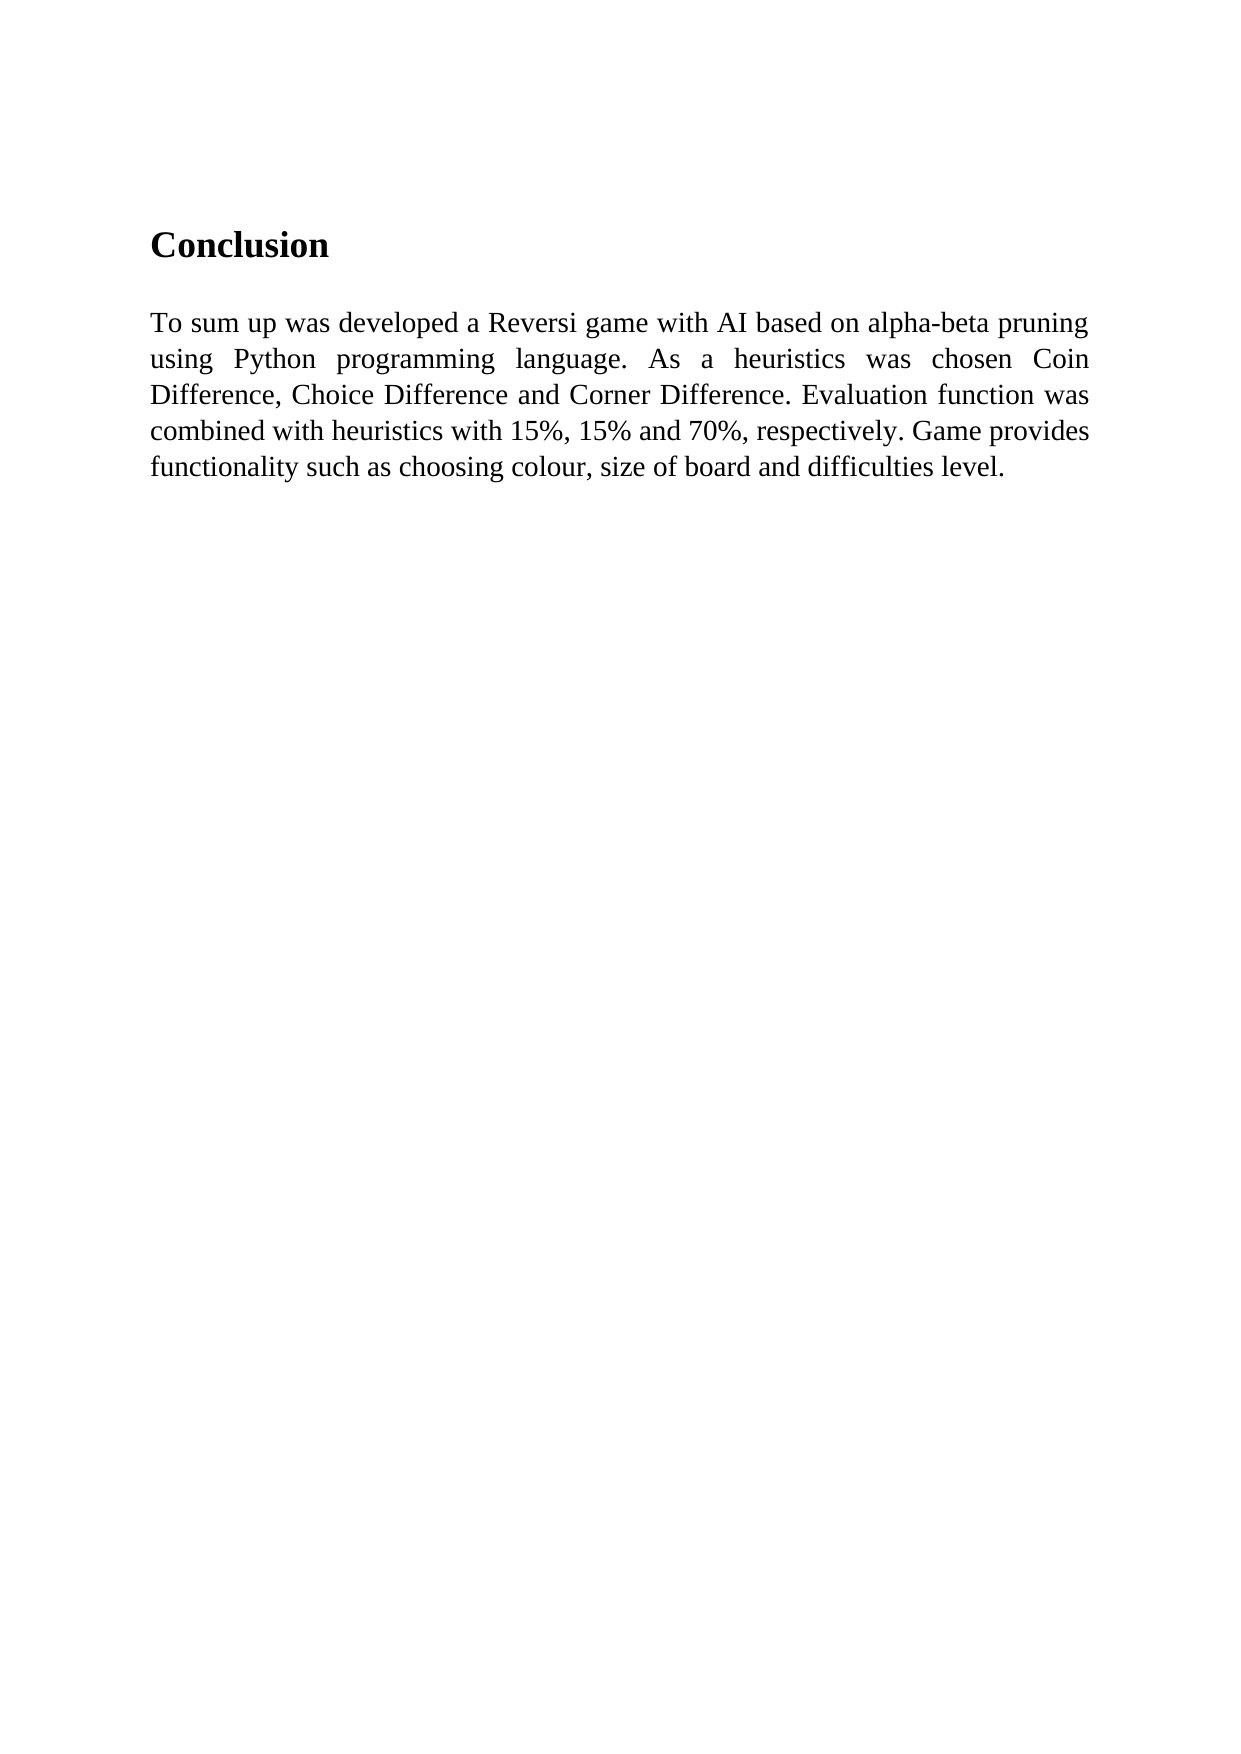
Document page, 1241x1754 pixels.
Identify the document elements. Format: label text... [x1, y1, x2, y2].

text Conclusion [150, 222, 1090, 265]
text To sum up was developed a Reversi game with AI based on alpha-beta pruning using Python programming language. As a heuristics was chosen Coin Difference, Choice Difference and Corner Difference. Evaluation function was combined with heuristics with 15%, 15% and 70%, respectively. Game provides functionality such as choosing colour, size of board and difficulties level. [150, 305, 1090, 483]
